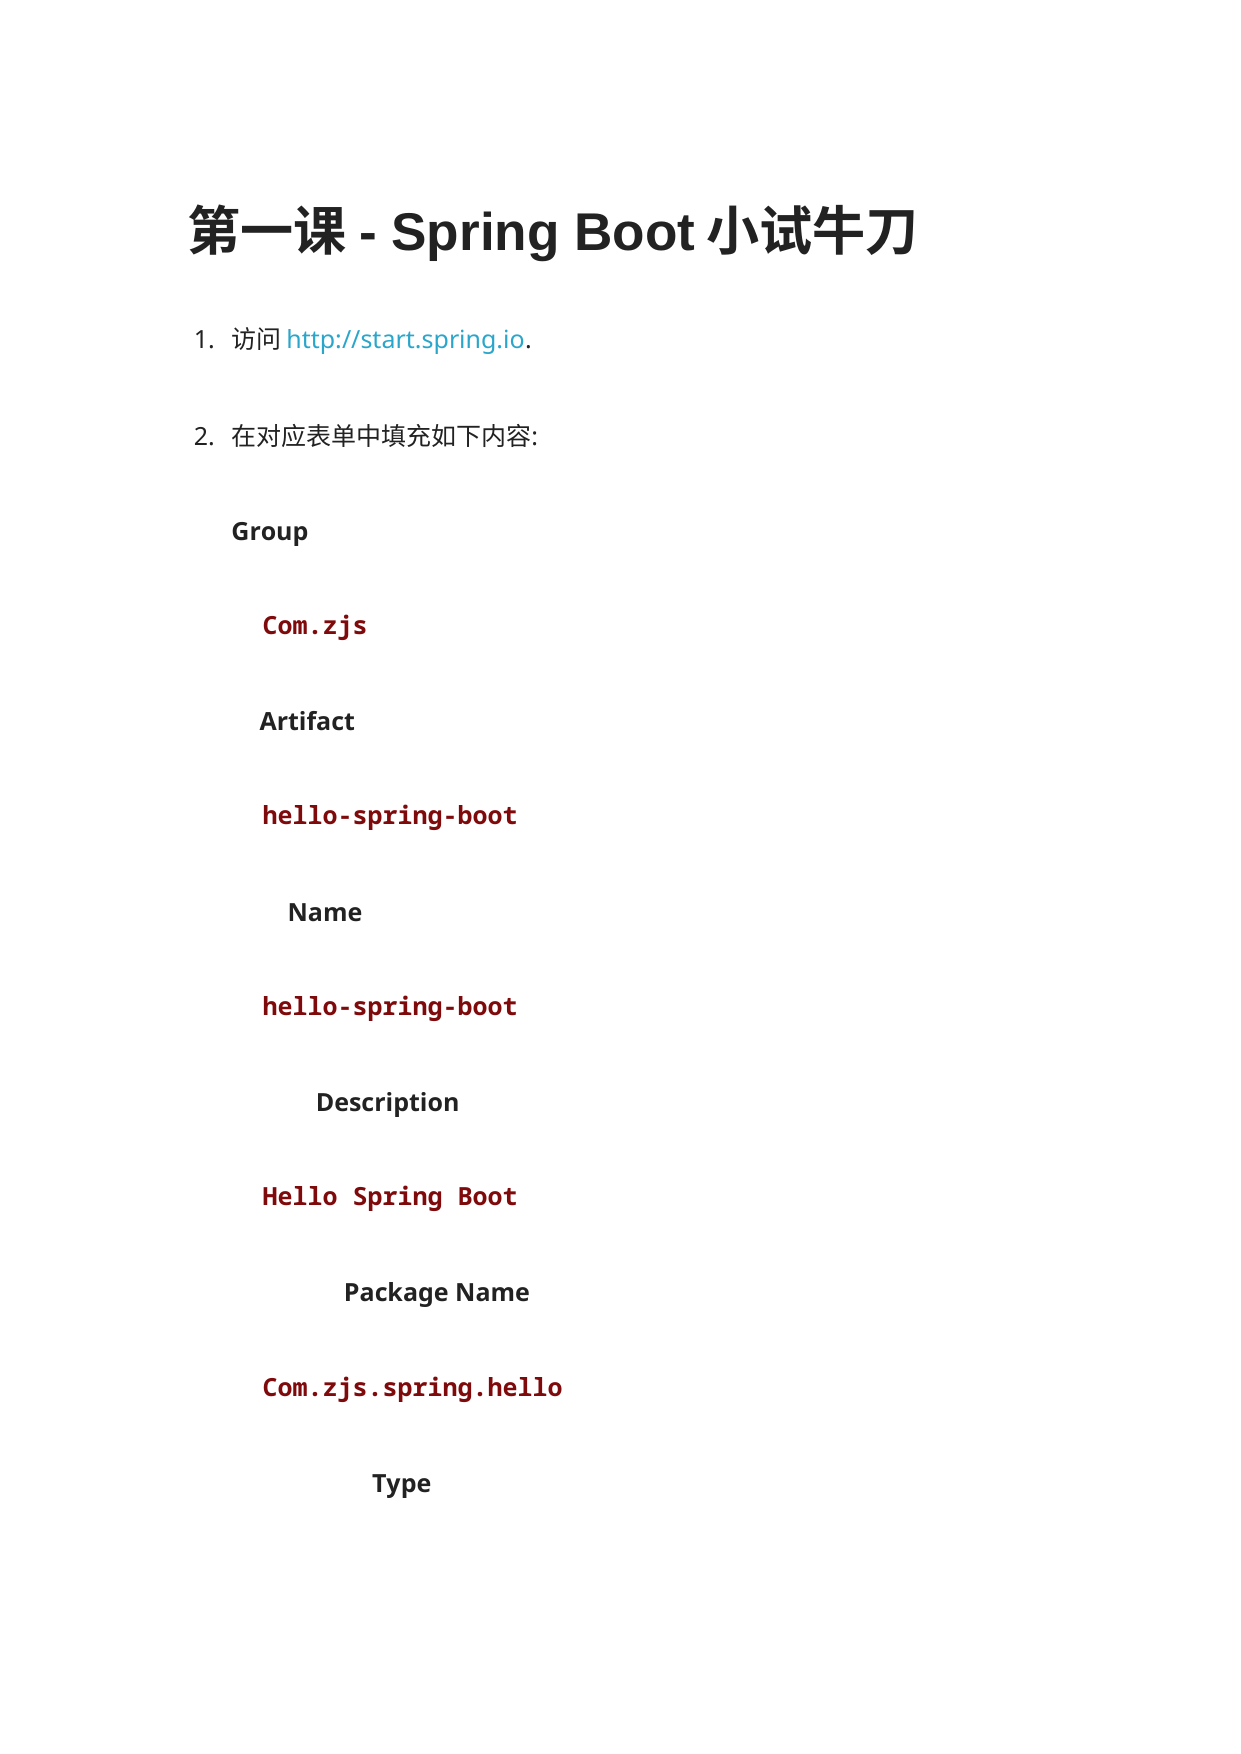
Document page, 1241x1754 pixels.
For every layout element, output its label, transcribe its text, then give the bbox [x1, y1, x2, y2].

text Package Name [344, 1259, 1053, 1324]
text hello-spring-boot [262, 973, 1053, 1038]
text Name [287, 879, 1053, 944]
text hello-spring-boot [262, 782, 1053, 847]
text Com.zjs [262, 592, 1053, 657]
text Description [316, 1069, 1053, 1134]
text Com.zjs.spring.hello [262, 1354, 1053, 1419]
text 第一课 - Spring Boot小试牛刀 [187, 179, 1053, 276]
text Group [231, 498, 1053, 563]
text Hello Spring Boot [262, 1163, 1053, 1228]
list 在对应表单中填充如下内容: [194, 402, 1053, 467]
list 访问http://start.spring.io. [194, 305, 1053, 370]
text Type [372, 1450, 1053, 1515]
text Artifact [259, 688, 1053, 753]
